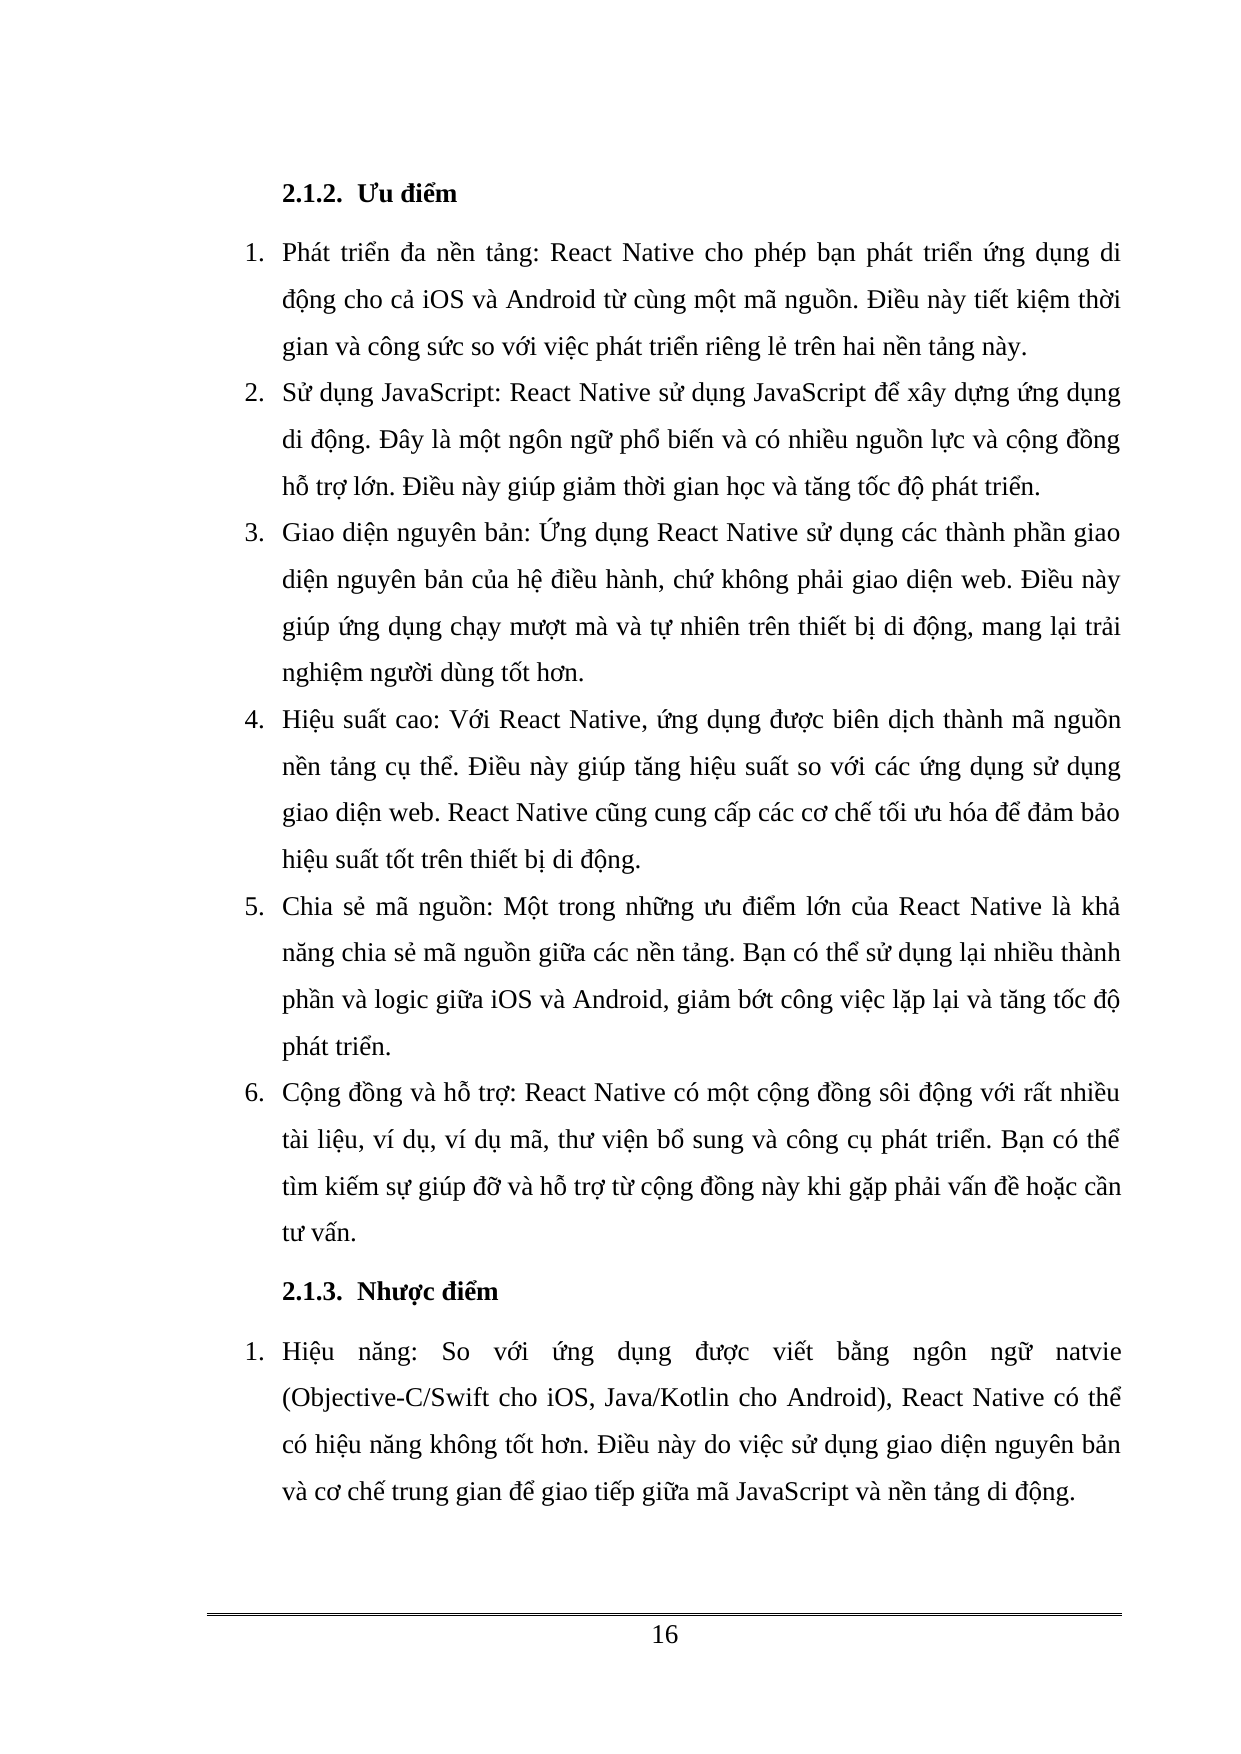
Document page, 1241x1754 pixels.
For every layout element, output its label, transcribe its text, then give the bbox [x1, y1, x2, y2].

list Sử dụng JavaScript: React Native sử dụng JavaScript để xây dựng ứng dụng di động. Đây là một ngôn ngữ phổ biến và có nhiều nguồn lực và cộng đồng hỗ trợ lớn. Điều này giúp giảm thời gian học và tăng tốc độ phát triển. [244, 376, 1122, 501]
list Hiệu suất cao: Với React Native, ứng dụng được biên dịch thành mã nguồn nền tảng cụ thể. Điều này giúp tăng hiệu suất so với các ứng dụng sử dụng giao diện web. React Native cũng cung cấp các cơ chế tối ưu hóa để đảm bảo hiệu suất tốt trên thiết bị di động. [244, 703, 1122, 874]
list Giao diện nguyên bản: Ứng dụng React Native sử dụng các thành phần giao diện nguyên bản của hệ điều hành, chứ không phải giao diện web. Điều này giúp ứng dụng chạy mượt mà và tự nhiên trên thiết bị di động, mang lại trải nghiệm người dùng tốt hơn. [244, 516, 1122, 687]
list Chia sẻ mã nguồn: Một trong những ưu điểm lớn của React Native là khả năng chia sẻ mã nguồn giữa các nền tảng. Bạn có thể sử dụng lại nhiều thành phần và logic giữa iOS và Android, giảm bớt công việc lặp lại và tăng tốc độ phát triển. [244, 890, 1122, 1061]
list Hiệu năng: So với ứng dụng được viết bằng ngôn ngữ natvie (Objective-C/Swift cho iOS, Java/Kotlin cho Android), React Native có thể có hiệu năng không tốt hơn. Điều này do việc sử dụng giao diện nguyên bản và cơ chế trung gian để giao tiếp giữa mã JavaScript và nền tảng di động. [244, 1335, 1122, 1506]
subtitle Nhược điểm [282, 1276, 1122, 1307]
list Phát triển đa nền tảng: React Native cho phép bạn phát triển ứng dụng di động cho cả iOS và Android từ cùng một mã nguồn. Điều này tiết kiệm thời gian và công sức so với việc phát triển riêng lẻ trên hai nền tảng này. [244, 236, 1122, 361]
list Cộng đồng và hỗ trợ: React Native có một cộng đồng sôi động với rất nhiều tài liệu, ví dụ, ví dụ mã, thư viện bổ sung và công cụ phát triển. Bạn có thể tìm kiếm sự giúp đỡ và hỗ trợ từ cộng đồng này khi gặp phải vấn đề hoặc cần tư vấn. [244, 1076, 1122, 1247]
subtitle Ưu điểm [282, 177, 1122, 208]
